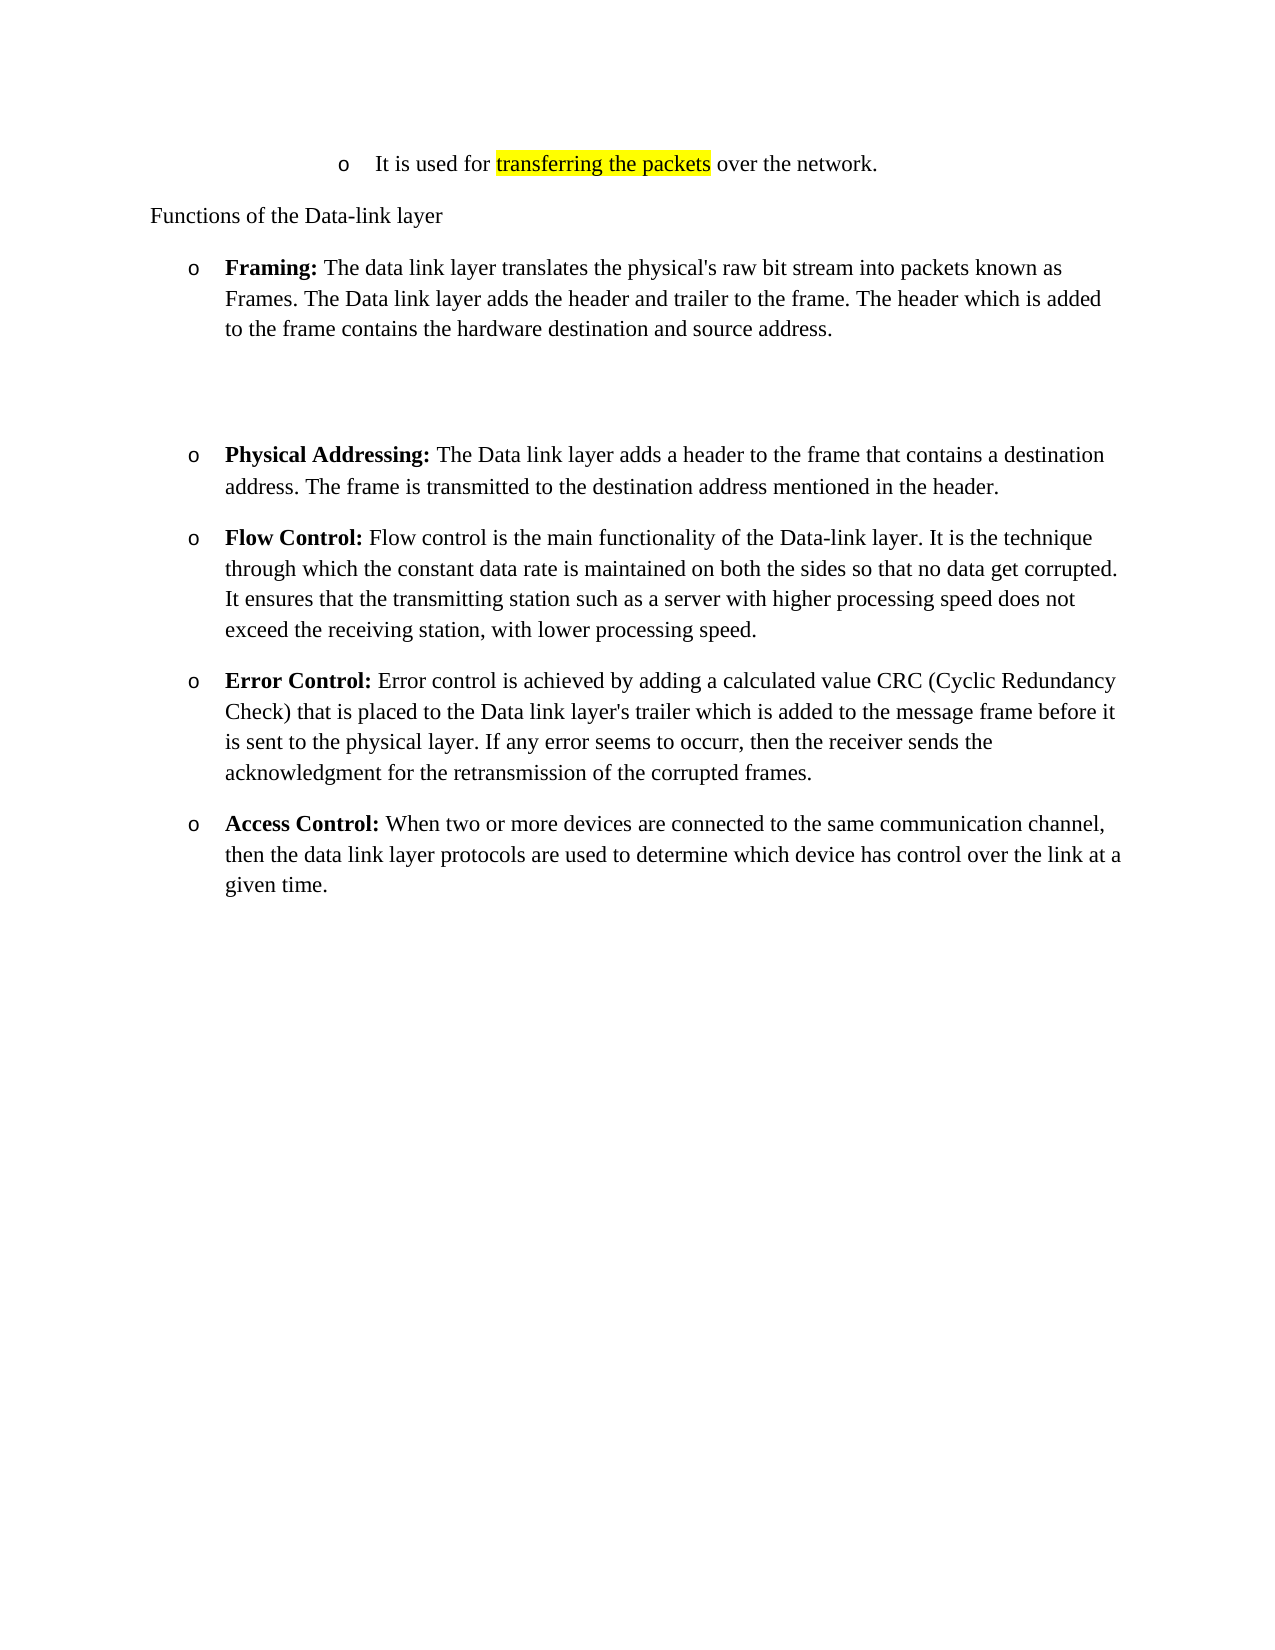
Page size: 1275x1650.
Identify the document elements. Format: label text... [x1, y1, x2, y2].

list Flow Control: Flow control is the main functionality of the Data-link layer. It is the technique through which the constant data rate is maintained on both the sides so that no data get corrupted. It ensures that the transmitting station such as a server with higher processing speed does not exceed the receiving station, with lower processing speed. [187, 524, 1125, 642]
list Framing: The data link layer translates the physical's raw bit stream into packets known as Frames. The Data link layer adds the header and trailer to the frame. The header which is added to the frame contains the hardware destination and source address. [187, 253, 1125, 342]
list Error Control: Error control is achieved by adding a calculated value CRC (Cyclic Redundancy Check) that is placed to the Data link layer's trailer which is added to the message frame before it is sent to the physical layer. If any error seems to occurr, then the receiver sends the acknowledgment for the retransmission of the corrupted frames. [187, 667, 1125, 785]
text Functions of the Data-link layer [150, 202, 1125, 229]
list It is used for transferring the packets over the network. [337, 150, 1125, 178]
list Physical Addressing: The Data link layer adds a header to the frame that contains a destination address. The frame is transmitted to the destination address mentioned in the header. [187, 441, 1125, 499]
list Access Control: When two or more devices are connected to the same communication channel, then the data link layer protocols are used to determine which device has control over the link at a given time. [187, 810, 1125, 898]
